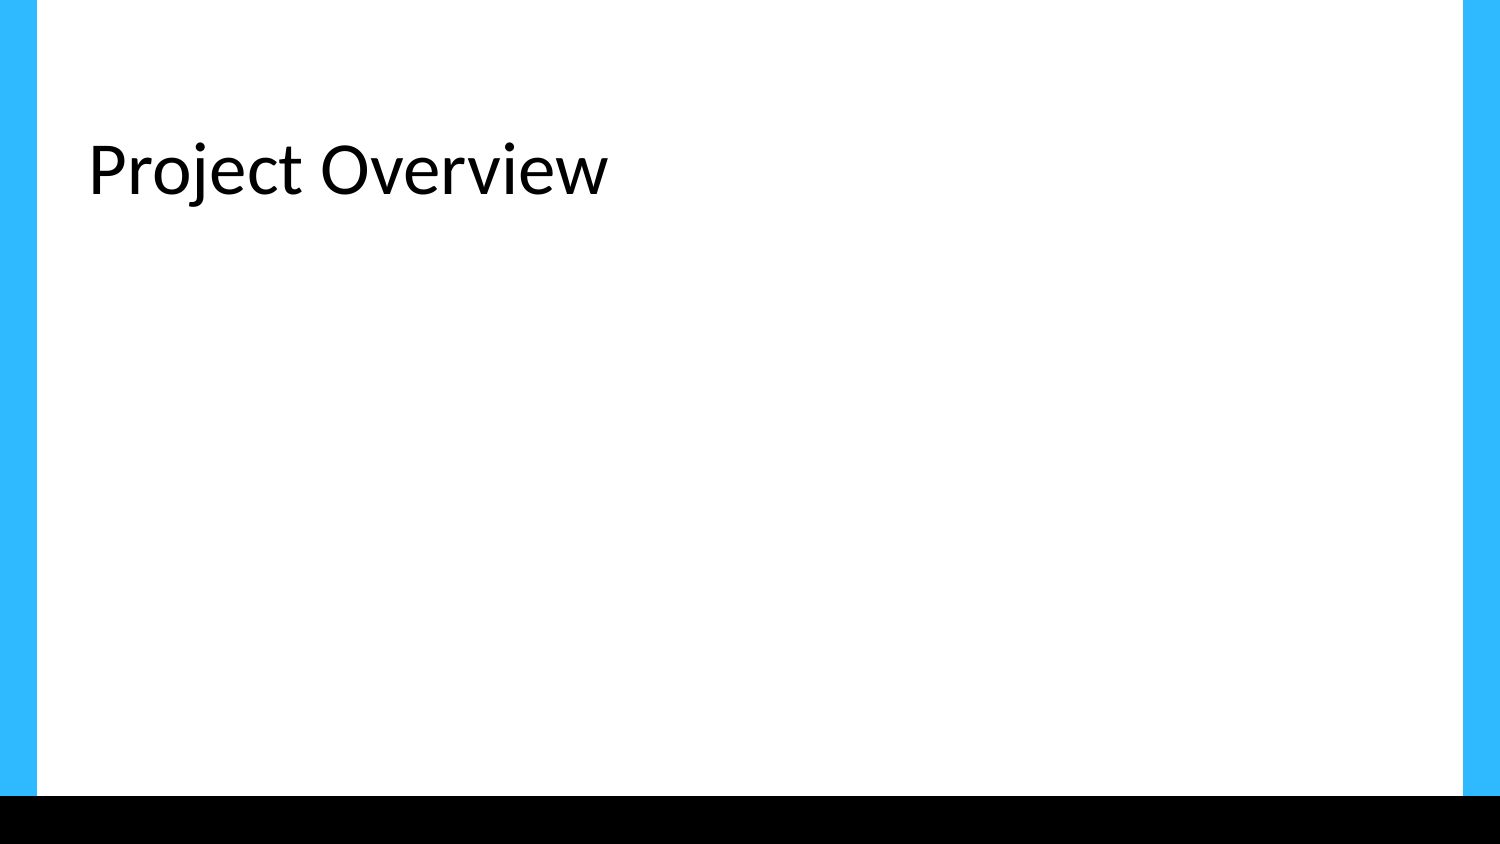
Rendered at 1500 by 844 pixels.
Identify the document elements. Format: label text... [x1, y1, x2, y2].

subtitle Project Overview [88, 122, 785, 213]
